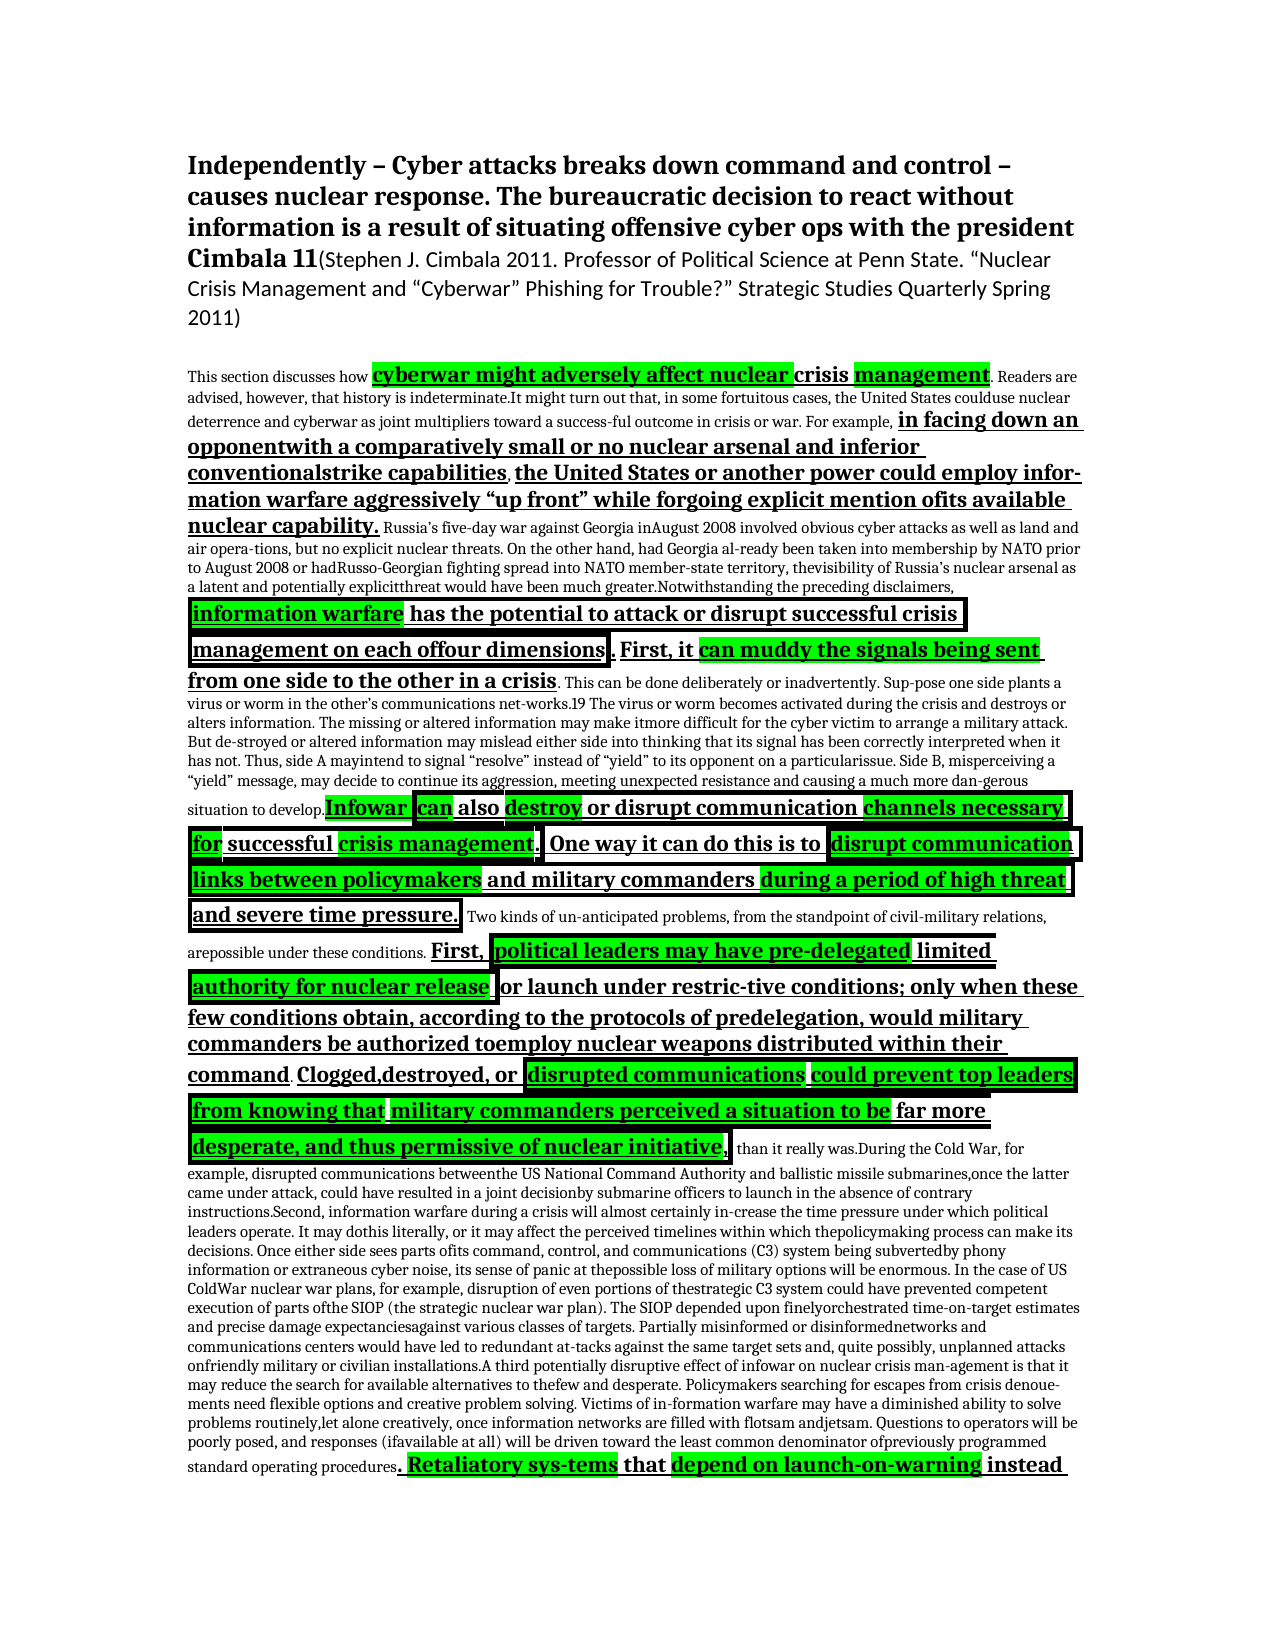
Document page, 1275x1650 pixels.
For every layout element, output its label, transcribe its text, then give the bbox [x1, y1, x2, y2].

text Cimbala 11(Stephen J. Cimbala 2011. Professor of Political Science at Penn State. “Nuclear Crisis Management and “Cyberwar” Phishing for Trouble?” Strategic Studies Quarterly Spring 2011) [187, 243, 1087, 331]
subtitle Independently – Cyber attacks breaks down command and control – causes nuclear response. The bureaucratic decision to react without information is a result of situating offensive cyber ops with the president [187, 150, 1087, 243]
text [187, 362, 1087, 1478]
